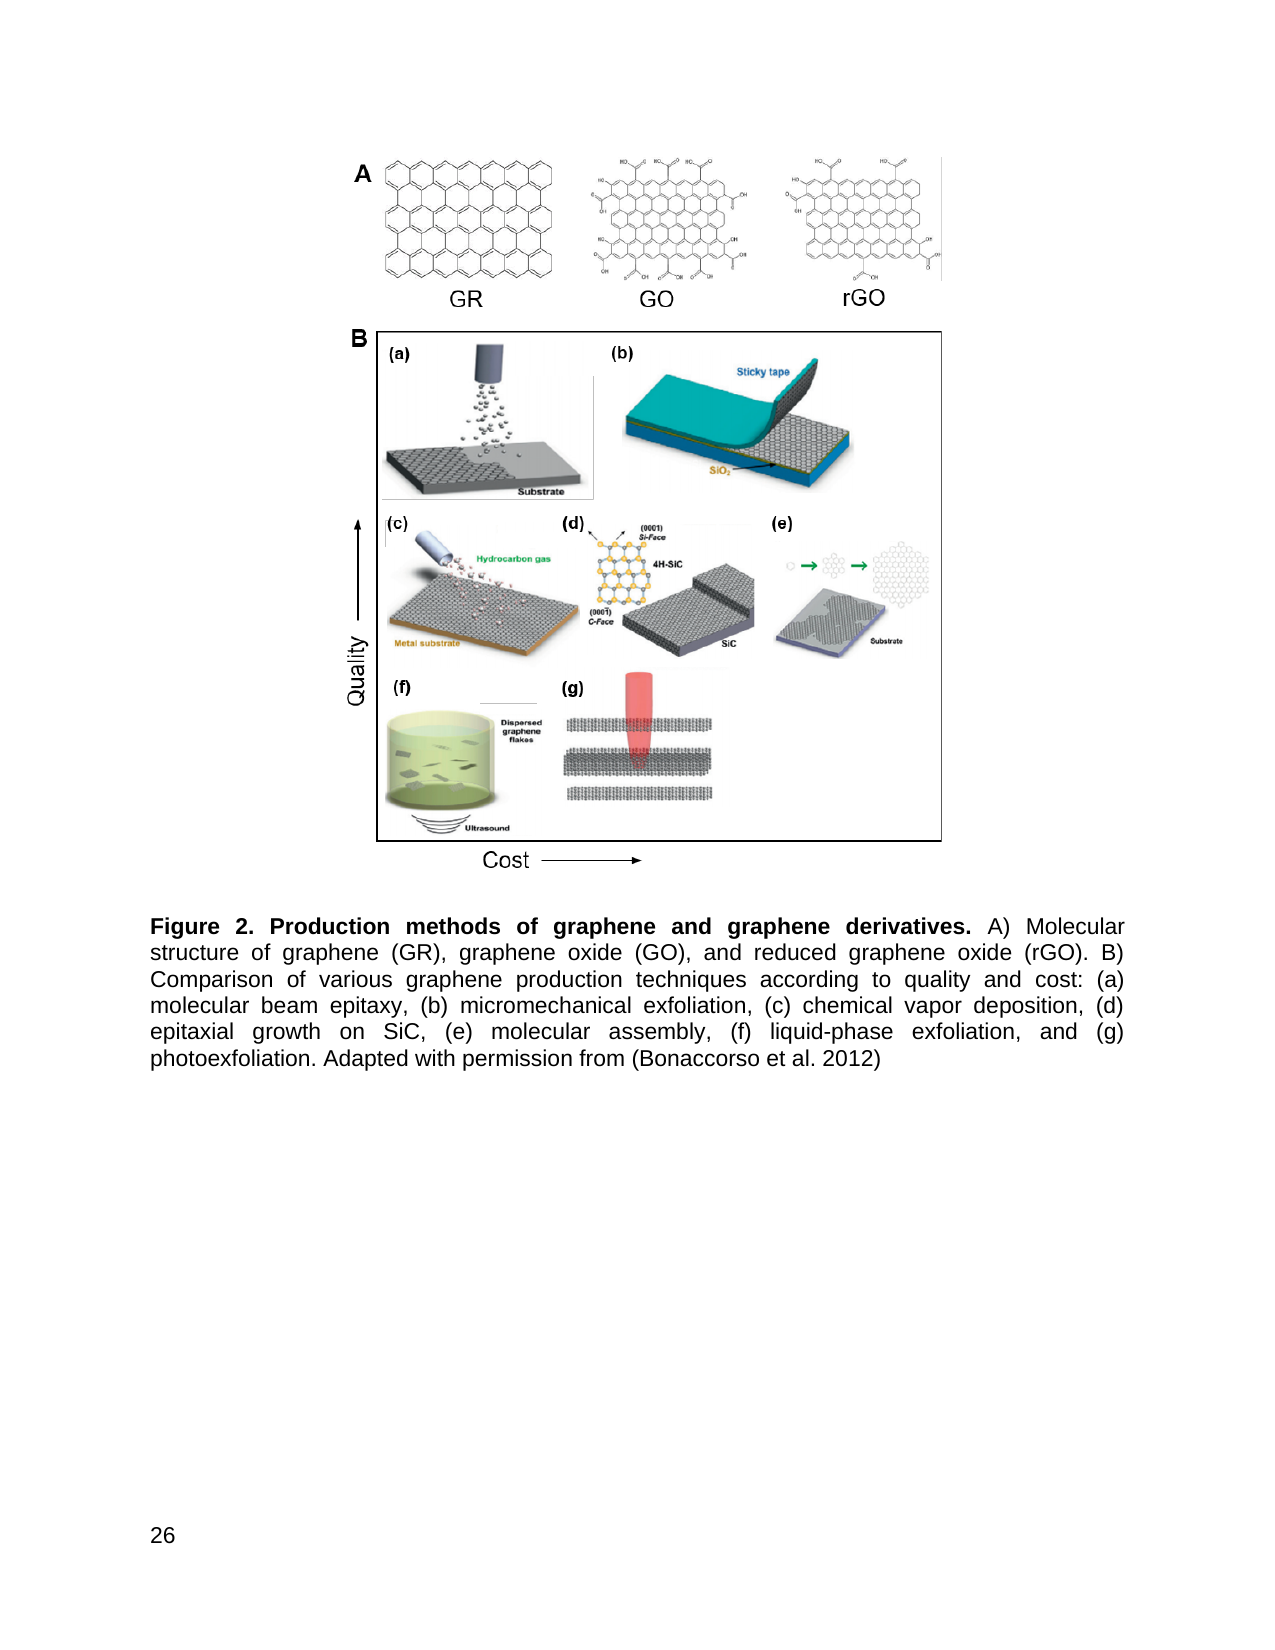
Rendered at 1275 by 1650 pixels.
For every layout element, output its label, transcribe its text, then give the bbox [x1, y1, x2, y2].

picture [333, 150, 942, 887]
text Figure 2. Production methods of graphene and graphene derivatives. A) Molecular structure of graphene (GR), graphene oxide (GO), and reduced graphene oxide (rGO). B) Comparison of various graphene production techniques according to quality and cost: (a) molecular beam epitaxy, (b) micromechanical exfoliation, (c) chemical vapor deposition, (d) epitaxial growth on SiC, (e) molecular assembly, (f) liquid-phase exfoliation, and (g) photoexfoliation. Adapted with permission from (Bonaccorso et al. 2012) [150, 913, 1125, 1071]
